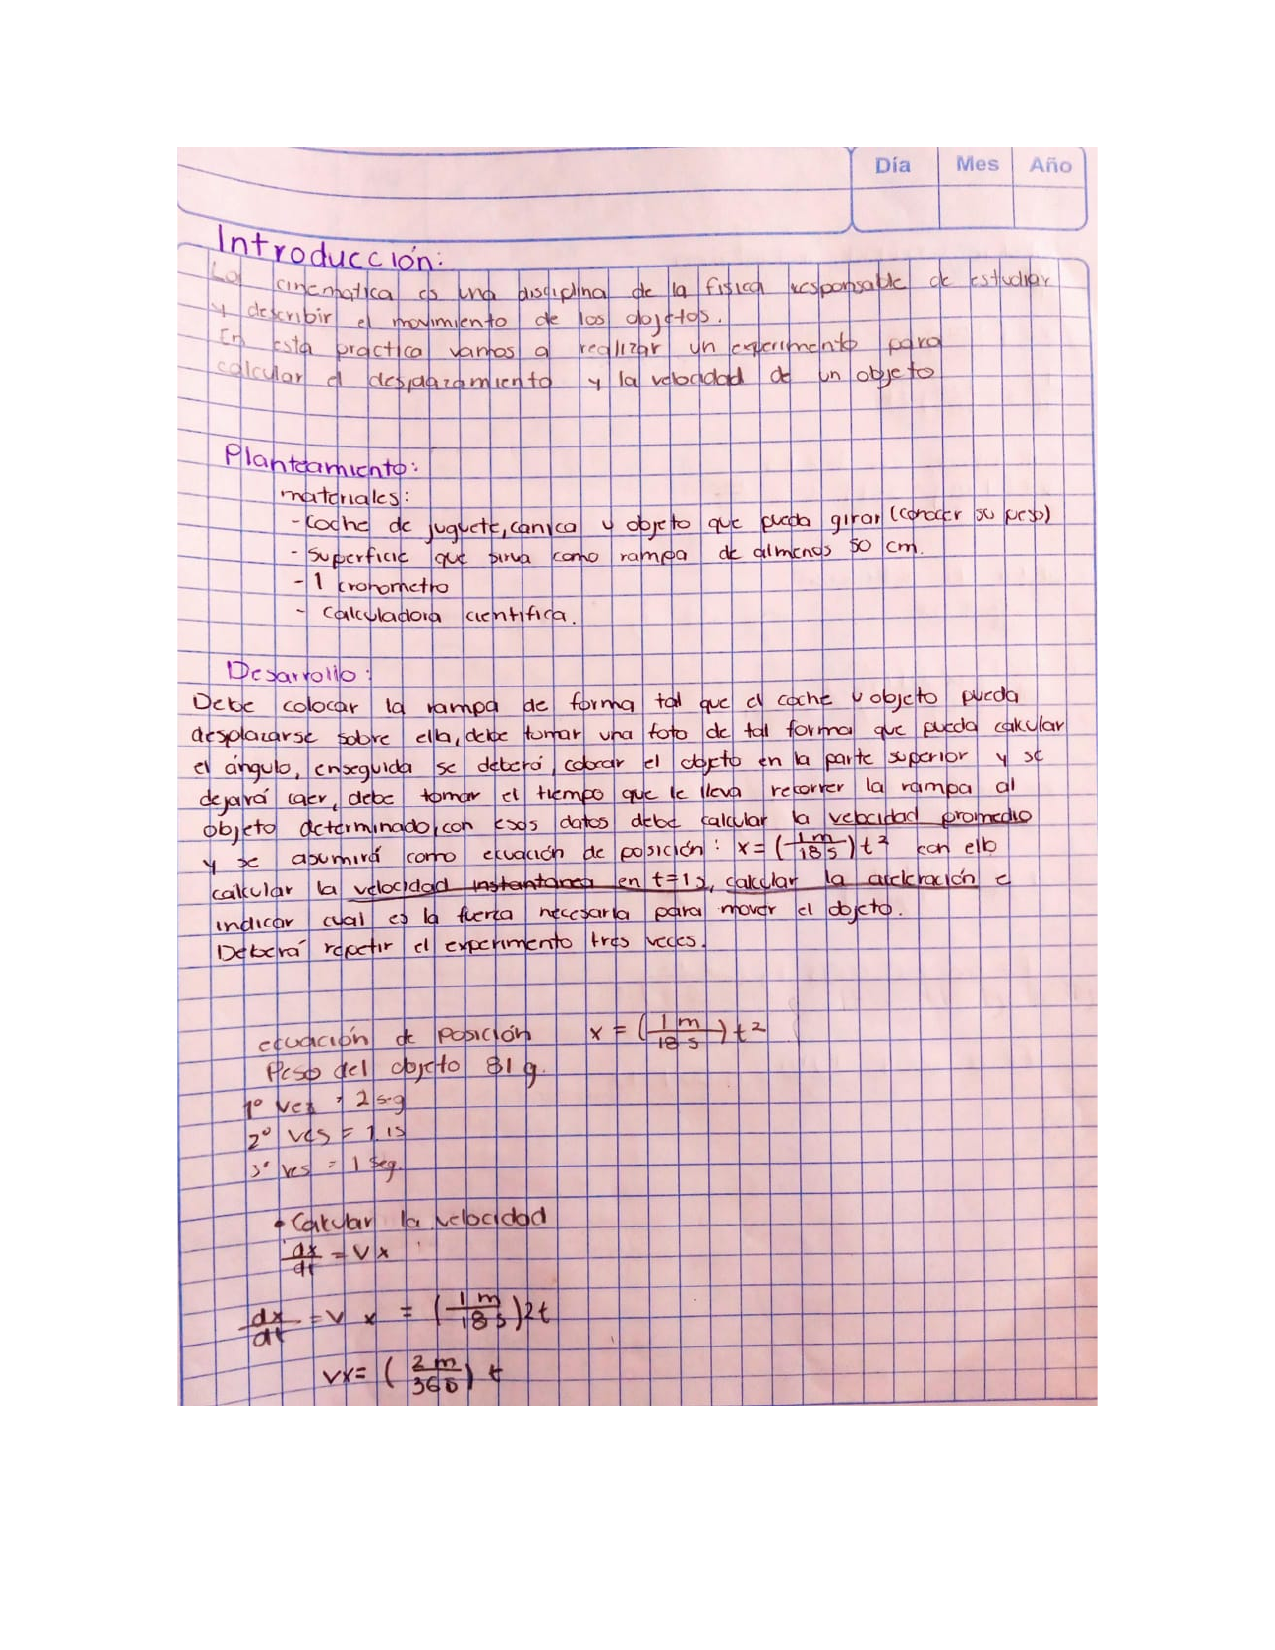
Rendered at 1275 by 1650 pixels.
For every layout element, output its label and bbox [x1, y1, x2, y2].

picture [177, 147, 1098, 1406]
